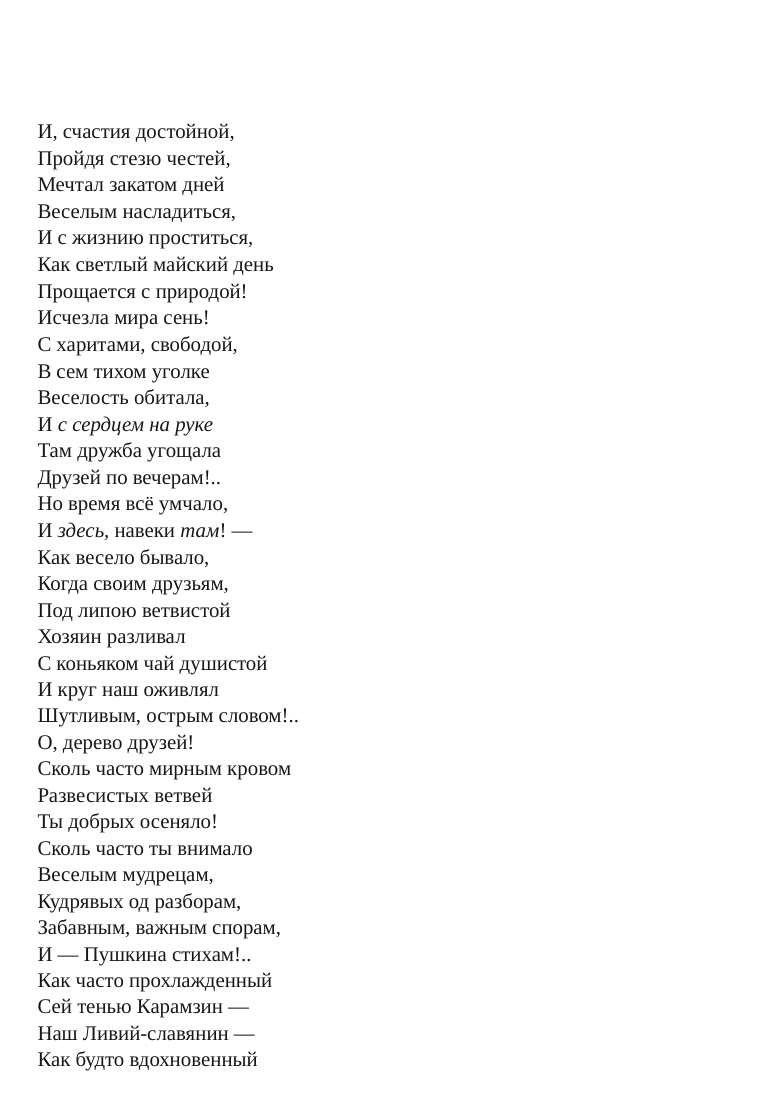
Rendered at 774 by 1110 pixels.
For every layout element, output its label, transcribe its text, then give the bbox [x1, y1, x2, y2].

text И здесь, навеки там! — [37, 518, 734, 542]
text И с сердцем на руке [37, 412, 463, 436]
text Как часто прохлажденный [37, 968, 761, 992]
text И — Пушкина стихам!.. [37, 942, 514, 966]
text Там дружба угощала [37, 438, 523, 462]
text Прощается с природой! [37, 278, 613, 303]
text Как светлый майский день [37, 252, 613, 276]
text Сей тенью Карамзин — [37, 994, 504, 1018]
text И, счастия достойной, [37, 119, 722, 143]
text Забавным, важным спорам, [37, 915, 514, 939]
text С коньяком чай душистой [37, 651, 487, 674]
text И с жизнию проститься, [37, 225, 742, 249]
text Исчезла мира сень! [37, 305, 696, 329]
text Ты добрых осеняло! [37, 809, 471, 833]
text Мечтал закатом дней [37, 172, 543, 196]
text Шутливым, острым словом!.. [37, 703, 532, 727]
text Веселость обитала, [37, 385, 463, 409]
text Как будто вдохновенный [37, 1047, 504, 1071]
text Веселым насладиться, [37, 199, 543, 223]
text С харитами, свободой, [37, 332, 723, 356]
text Хозяин разливал [37, 624, 487, 648]
text Друзей по вечерам!.. [37, 465, 523, 489]
text Веселым мудрецам, [37, 862, 514, 886]
text Но время всё умчало, [37, 491, 716, 515]
text Сколь часто ты внимало [37, 836, 471, 860]
text Развесистых ветвей [37, 783, 471, 807]
text В сем тихом уголке [37, 358, 694, 383]
text Сколь часто мирным кровом [37, 756, 761, 780]
text И круг наш оживлял [37, 677, 487, 701]
text Кудрявых од разборам, [37, 889, 514, 913]
text Под липою ветвистой [37, 598, 761, 622]
text Когда своим друзьям, [37, 571, 761, 595]
text Пройдя стезю честей, [37, 146, 717, 170]
text Наш Ливий-славянин — [37, 1021, 504, 1045]
text Как весело бывало, [37, 545, 761, 569]
text О, дерево друзей! [37, 730, 532, 754]
